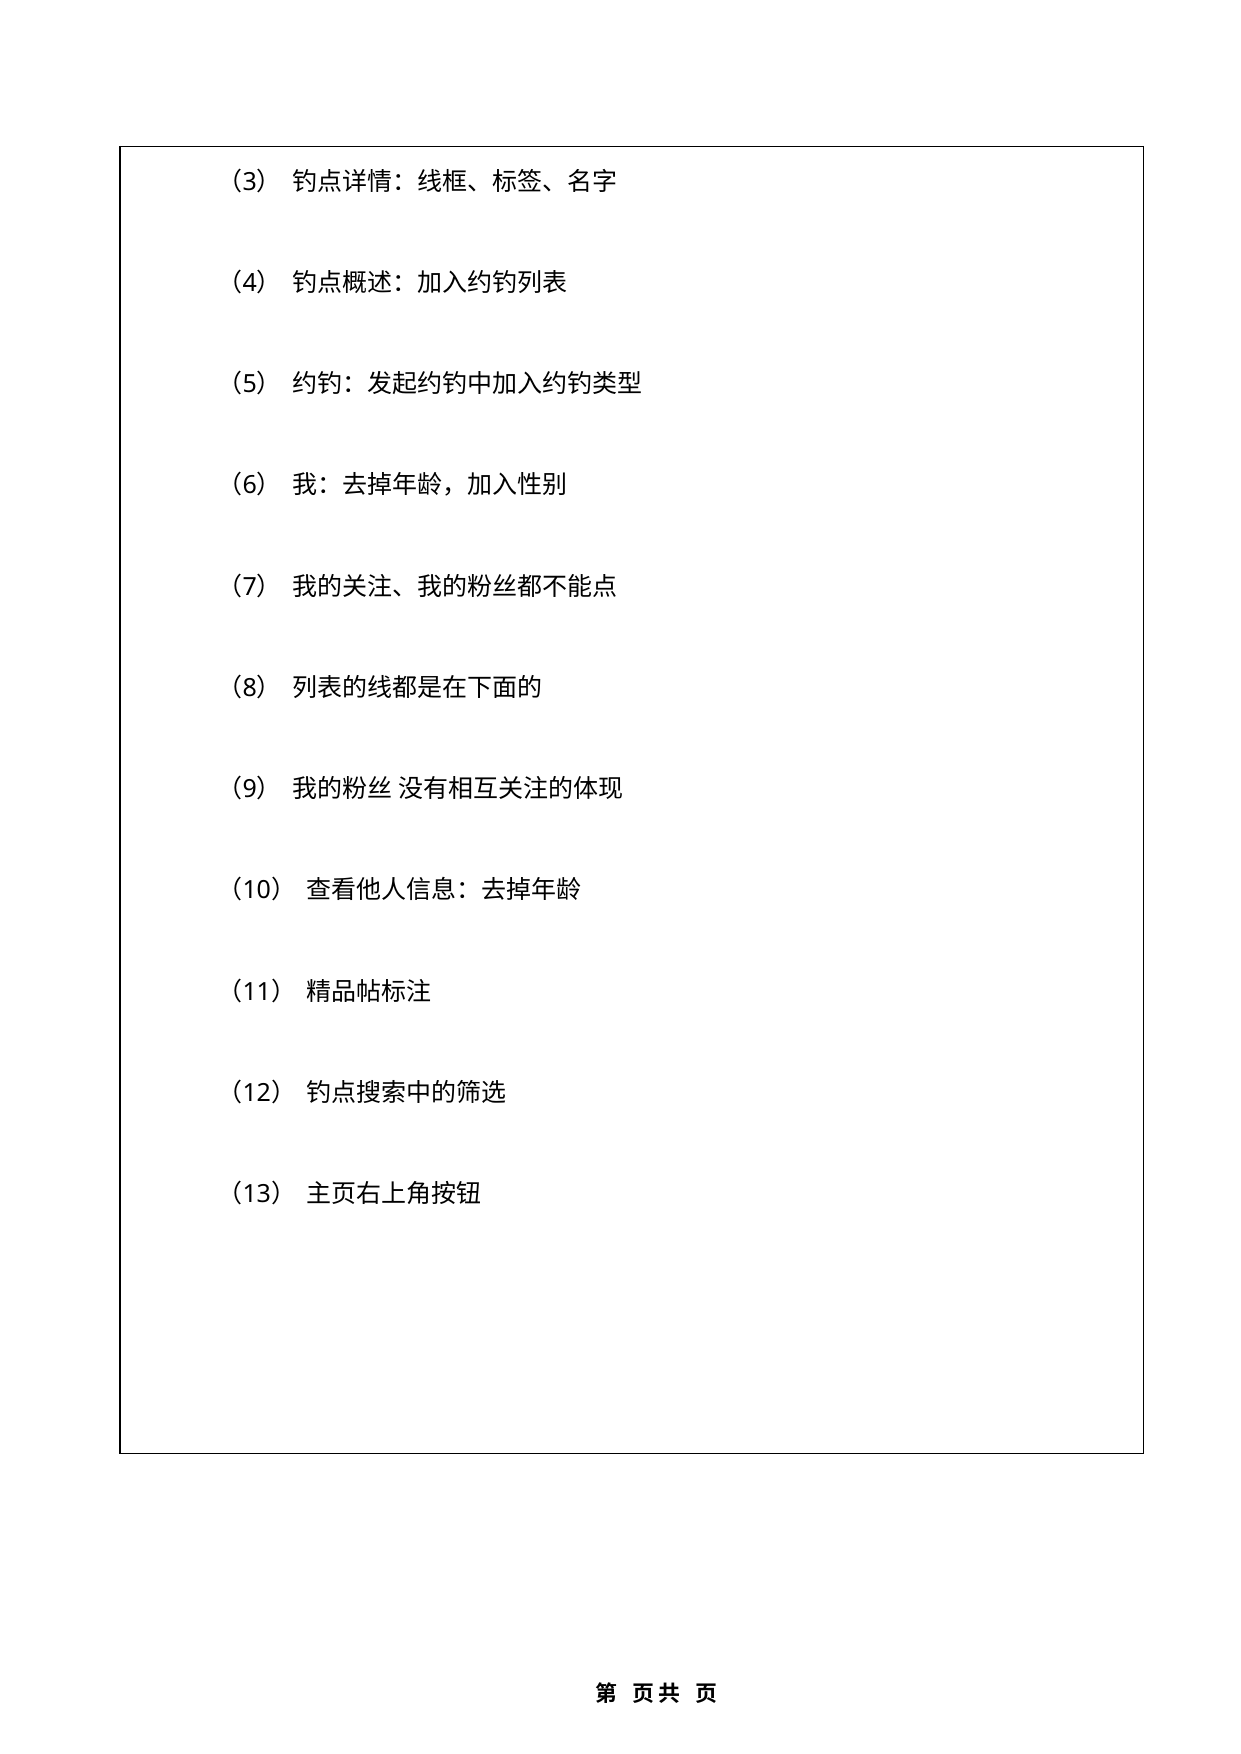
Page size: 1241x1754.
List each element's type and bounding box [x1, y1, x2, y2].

table_cell [121, 147, 1143, 1453]
